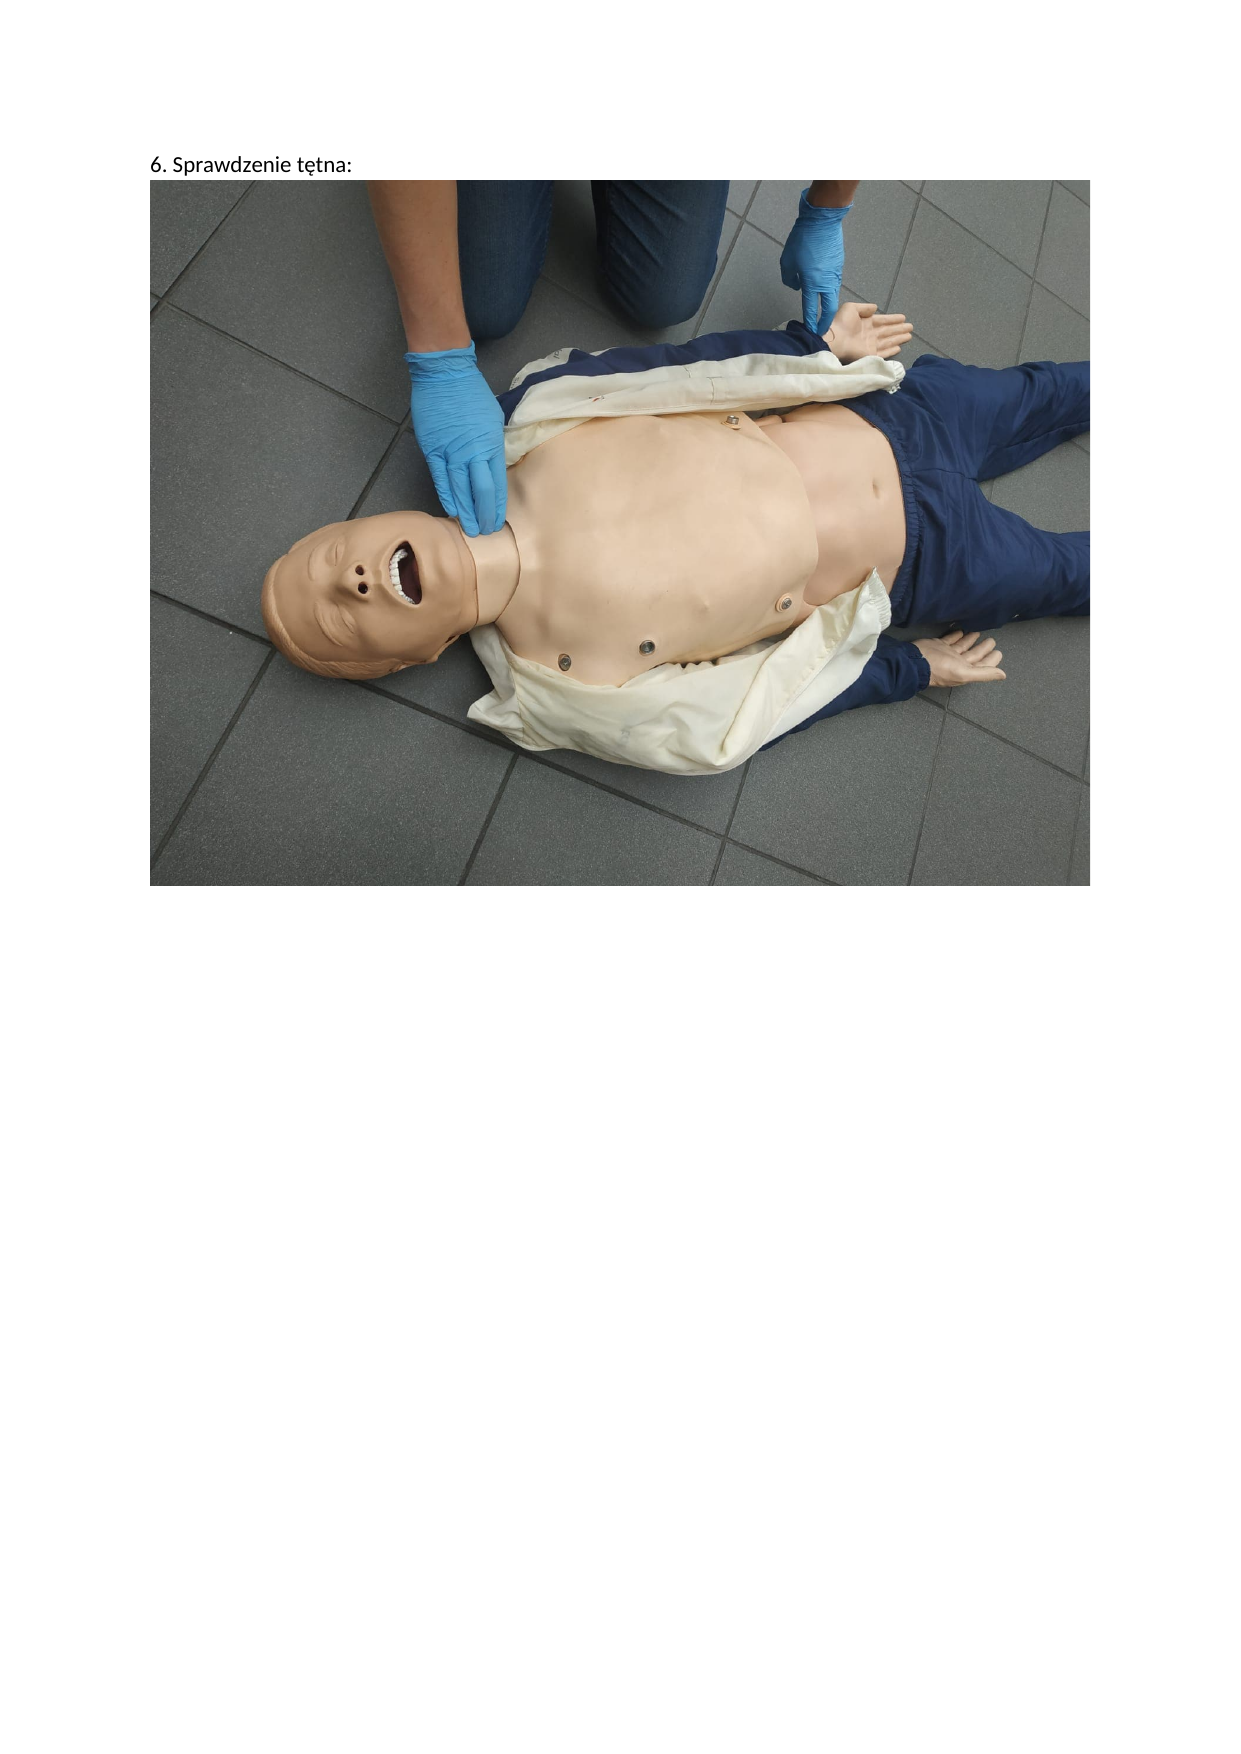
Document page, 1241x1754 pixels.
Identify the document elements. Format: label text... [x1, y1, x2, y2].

picture [150, 180, 1091, 886]
text 6. Sprawdzenie tętna: [150, 150, 1090, 180]
